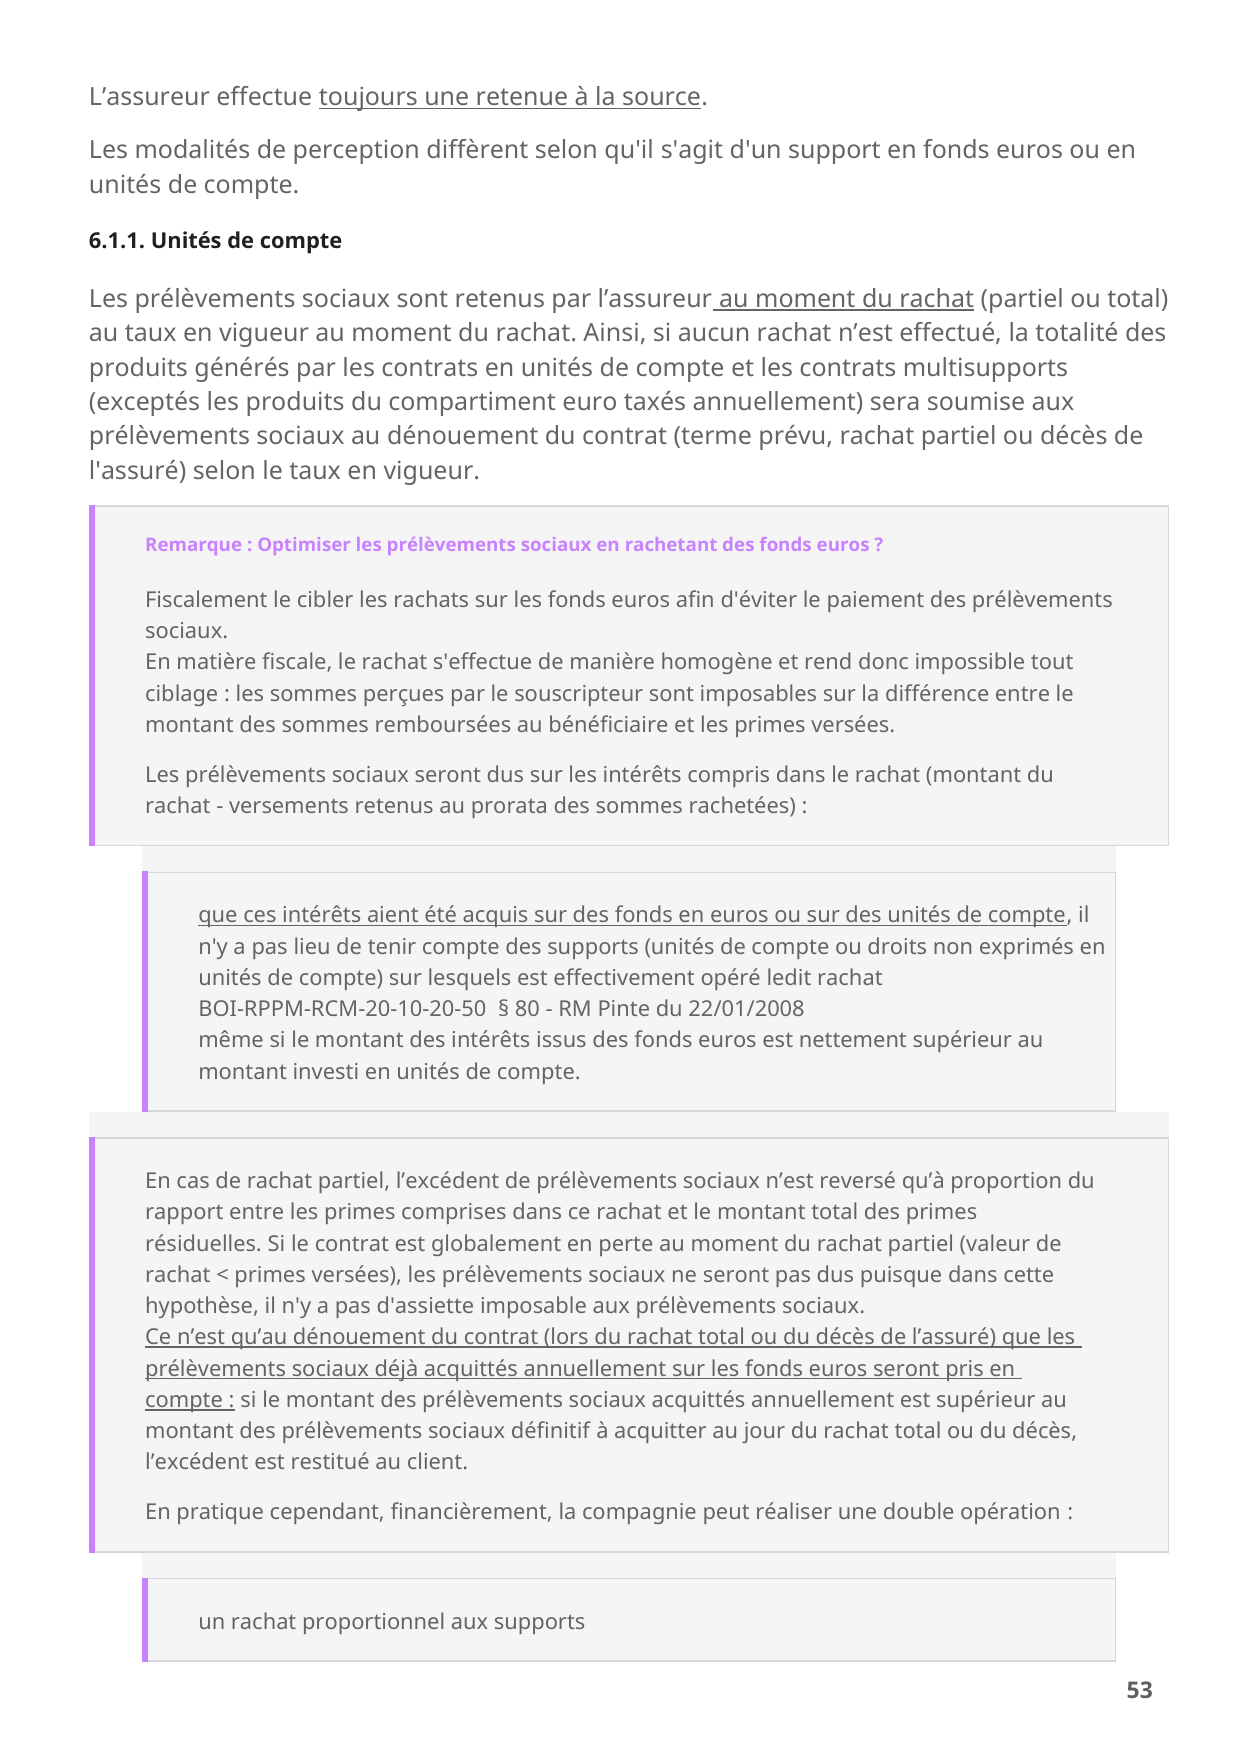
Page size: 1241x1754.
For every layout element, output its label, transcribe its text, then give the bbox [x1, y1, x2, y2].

text que ces intérêts aient été acquis sur des fonds en euros ou sur des unités de compte, il n'y a pas lieu de tenir compte des supports (unités de compte ou droits non exprimés en unités de compte) sur lesquels est effectivement opéré ledit rachat BOI-RPPM-RCM-20-10-20-50 § 80 - RM Pinte du 22/01/2008 [148, 873, 1115, 996]
text Les prélèvements sociaux seront dus sur les intérêts compris dans le rachat (montant du rachat - versements retenus au prorata des sommes rachetées) : [95, 731, 1168, 845]
title Remarque : Optimiser les prélèvements sociaux en rachetant des fonds euros ? [95, 507, 1168, 556]
text un rachat proportionnel aux supports [148, 1579, 1115, 1660]
text même si le montant des intérêts issus des fonds euros est nettement supérieur au montant investi en unités de compte. [148, 996, 1115, 1110]
text En cas de rachat partiel, l’excédent de prélèvements sociaux n’est reversé qu’à proportion du rapport entre les primes comprises dans ce rachat et le montant total des primes résiduelles. Si le contrat est globalement en perte au moment du rachat partiel (valeur de rachat < primes versées), les prélèvements sociaux ne seront pas dus puisque dans cette hypothèse, il n'y a pas d'assiette imposable aux prélèvements sociaux. Ce n’est qu’au dénouement du contrat (lors du rachat total ou du décès de l’assuré) que les prélèvements sociaux déjà acquittés annuellement sur les fonds euros seront pris en compte : si le montant des prélèvements sociaux acquittés annuellement est supérieur au montant des prélèvements sociaux définitif à acquitter au jour du rachat total ou du décès, l’excédent est restitué au client. [95, 1139, 1168, 1468]
text Les prélèvements sociaux sont retenus par l’assureur au moment du rachat (partiel ou total) au taux en vigueur au moment du rachat. Ainsi, si aucun rachat n’est effectué, la totalité des produits générés par les contrats en unités de compte et les contrats multisupports (exceptés les produits du compartiment euro taxés annuellement) sera soumise aux prélèvements sociaux au dénouement du contrat (terme prévu, rachat partiel ou décès de l'assuré) selon le taux en vigueur. [89, 280, 1169, 486]
subtitle 6.1.1. Unités de compte [89, 225, 1169, 255]
text Les modalités de perception diffèrent selon qu'il s'agit d'un support en fonds euros ou en unités de compte. [89, 132, 1169, 200]
text En pratique cependant, financièrement, la compagnie peut réaliser une double opération : [95, 1468, 1168, 1551]
text L’assureur effectue toujours une retenue à la source. [89, 78, 1169, 113]
text Fiscalement le cibler les rachats sur les fonds euros afin d'éviter le paiement des prélèvements sociaux. En matière fiscale, le rachat s'effectue de manière homogène et rend donc impossible tout ciblage : les sommes perçues par le souscripteur sont imposables sur la différence entre le montant des sommes remboursées au bénéficiaire et les primes versées. [95, 556, 1168, 731]
